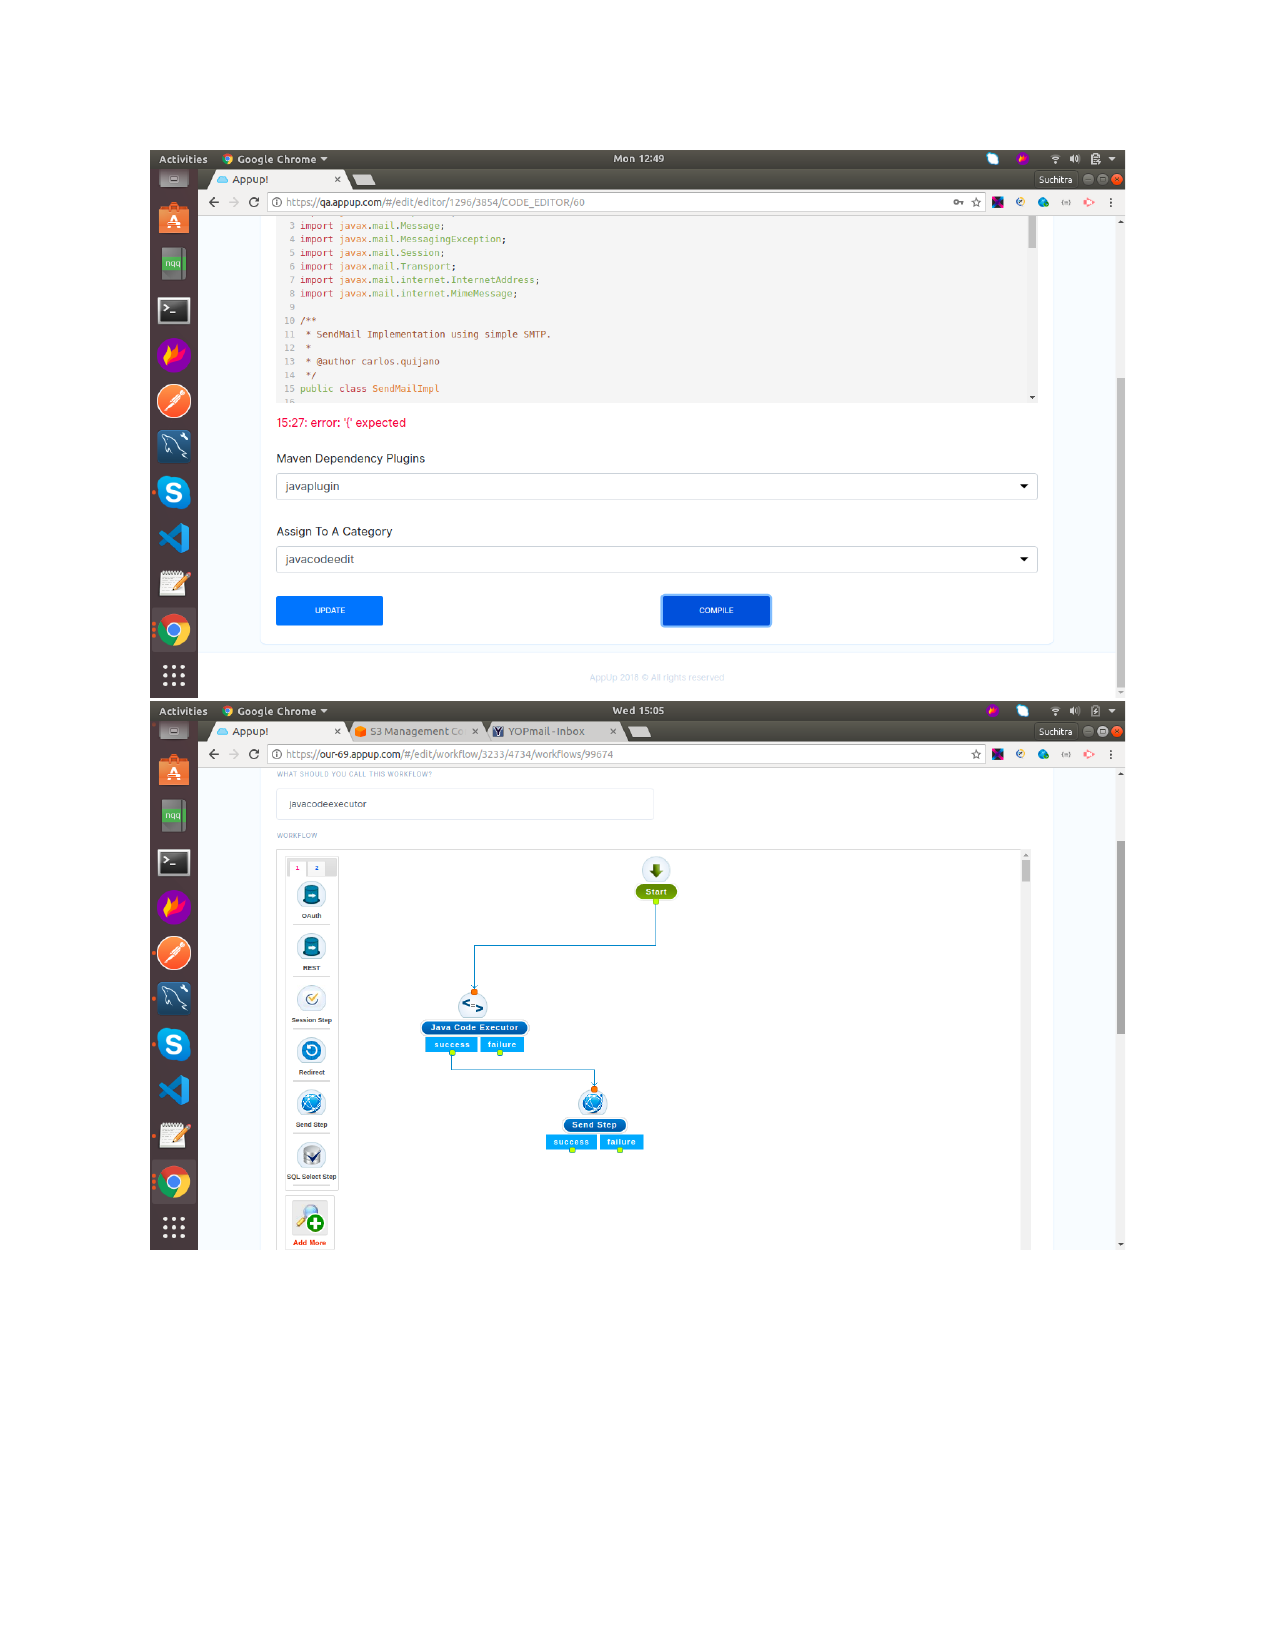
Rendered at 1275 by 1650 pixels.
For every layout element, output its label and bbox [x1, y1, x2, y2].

picture [150, 701, 1125, 1250]
picture [150, 150, 1125, 698]
